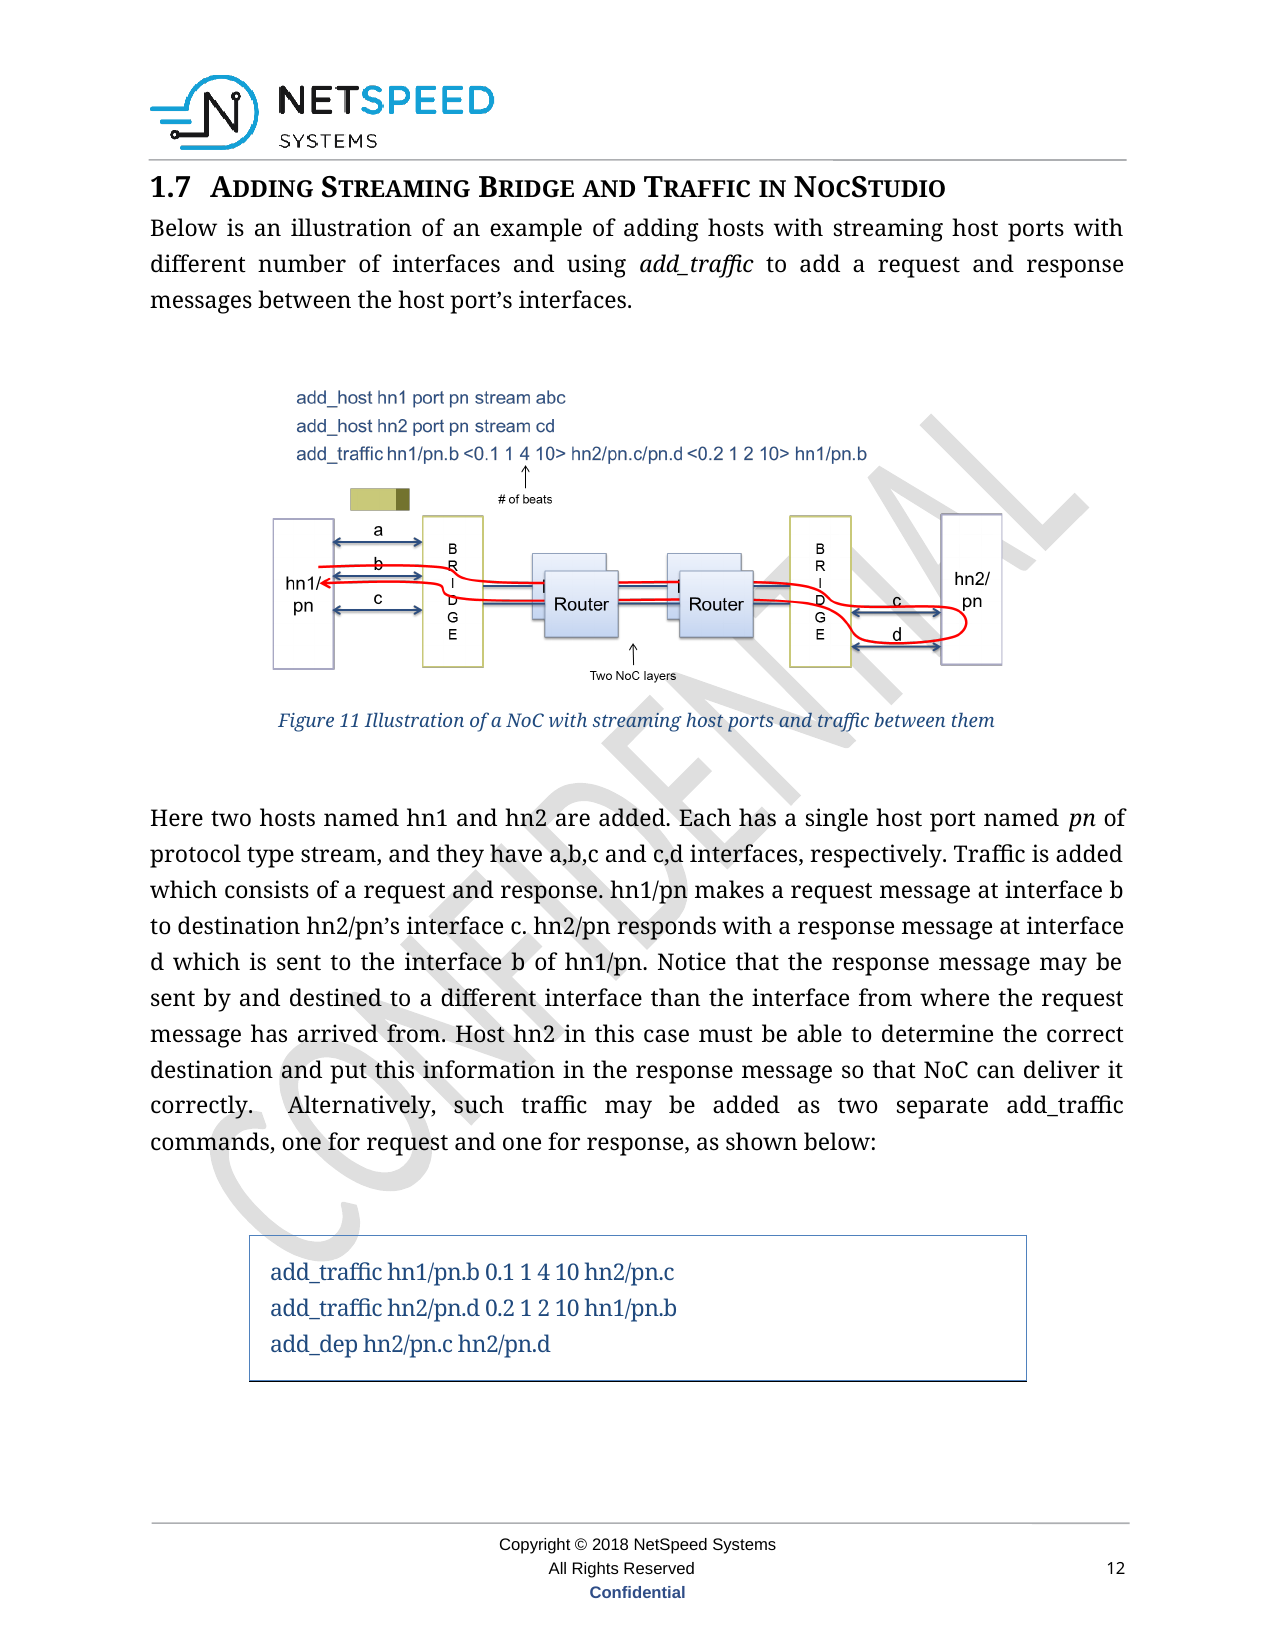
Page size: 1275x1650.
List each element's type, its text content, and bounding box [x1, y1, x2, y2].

text add_dep hn2/pn.c hn2/pn.d [250, 1307, 1026, 1380]
subtitle Adding Streaming Bridge and Traffic in NocStudio [150, 166, 1125, 206]
picture [150, 75, 495, 150]
text add_traffic hn1/pn.b 0.1 1 4 10 hn2/pn.c [250, 1236, 1026, 1271]
text Below is an illustration of an example of adding hosts with streaming host ports with different number of interfaces and using add_traffic to add a request and response messages between the host port’s interfaces. [150, 212, 1125, 315]
text Here two hosts named hn1 and hn2 are added. Each has a single host port named pn of protocol type stream, and they have a,b,c and c,d interfaces, respectively. Traffic is added which consists of a request and response. hn1/pn makes a request message at interface b to destination hn2/pn’s interface c. hn2/pn responds with a response message at interface d which is sent to the interface b of hn1/pn. Notice that the response message may be sent by and destined to a different interface than the interface from where the request message has arrived from. Host hn2 in this case must be able to determine the correct destination and put this information in the response message so that NoC can deliver it correctly. Alternatively, such traffic may be added as two separate add_traffic commands, one for request and one for response, as shown below: [150, 802, 1125, 1157]
picture [272, 380, 1003, 690]
text add_traffic hn2/pn.d 0.2 1 2 10 hn1/pn.b [250, 1271, 1026, 1307]
